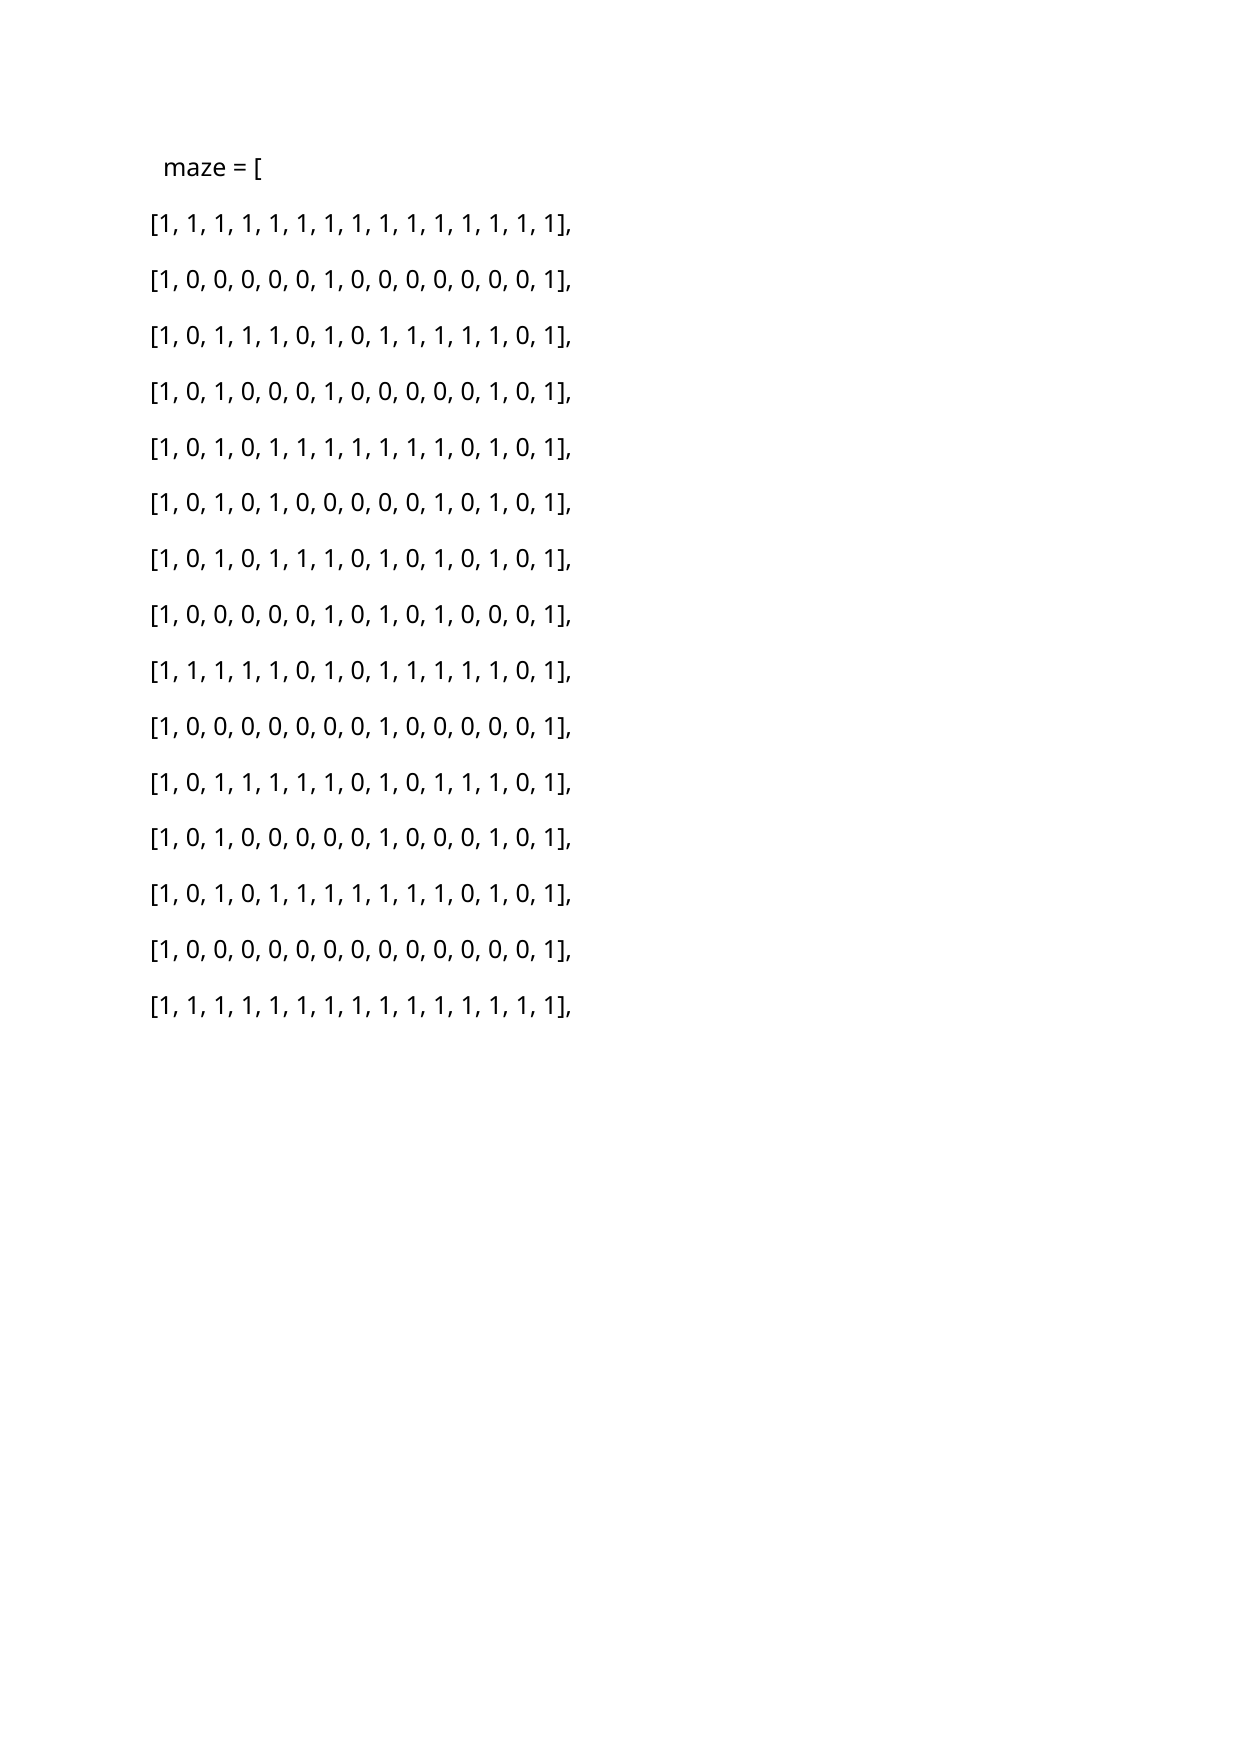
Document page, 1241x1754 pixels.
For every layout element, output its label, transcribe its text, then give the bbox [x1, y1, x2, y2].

text [1, 0, 1, 0, 1, 1, 1, 1, 1, 1, 1, 0, 1, 0, 1], [150, 429, 1090, 463]
text [1, 0, 1, 1, 1, 0, 1, 0, 1, 1, 1, 1, 1, 0, 1], [150, 317, 1090, 352]
text [1, 0, 1, 1, 1, 1, 1, 0, 1, 0, 1, 1, 1, 0, 1], [150, 764, 1090, 798]
text [1, 0, 1, 0, 1, 1, 1, 1, 1, 1, 1, 0, 1, 0, 1], [150, 876, 1090, 910]
text [1, 0, 1, 0, 1, 0, 0, 0, 0, 0, 1, 0, 1, 0, 1], [150, 485, 1090, 519]
text [1, 1, 1, 1, 1, 1, 1, 1, 1, 1, 1, 1, 1, 1, 1], [150, 206, 1090, 240]
text [1, 0, 0, 0, 0, 0, 0, 0, 1, 0, 0, 0, 0, 0, 1], [150, 708, 1090, 742]
text [1, 0, 1, 0, 0, 0, 0, 0, 1, 0, 0, 0, 1, 0, 1], [150, 820, 1090, 854]
text [1, 0, 0, 0, 0, 0, 1, 0, 1, 0, 1, 0, 0, 0, 1], [150, 597, 1090, 631]
text [1, 0, 1, 0, 1, 1, 1, 0, 1, 0, 1, 0, 1, 0, 1], [150, 541, 1090, 575]
text [1, 0, 0, 0, 0, 0, 1, 0, 0, 0, 0, 0, 0, 0, 1], [150, 262, 1090, 296]
text [1, 1, 1, 1, 1, 0, 1, 0, 1, 1, 1, 1, 1, 0, 1], [150, 652, 1090, 687]
text maze = [ [150, 150, 1090, 184]
text [1, 0, 1, 0, 0, 0, 1, 0, 0, 0, 0, 0, 1, 0, 1], [150, 373, 1090, 407]
text [1, 0, 0, 0, 0, 0, 0, 0, 0, 0, 0, 0, 0, 0, 1], [150, 932, 1090, 966]
text [1, 1, 1, 1, 1, 1, 1, 1, 1, 1, 1, 1, 1, 1, 1], [150, 987, 1090, 1022]
